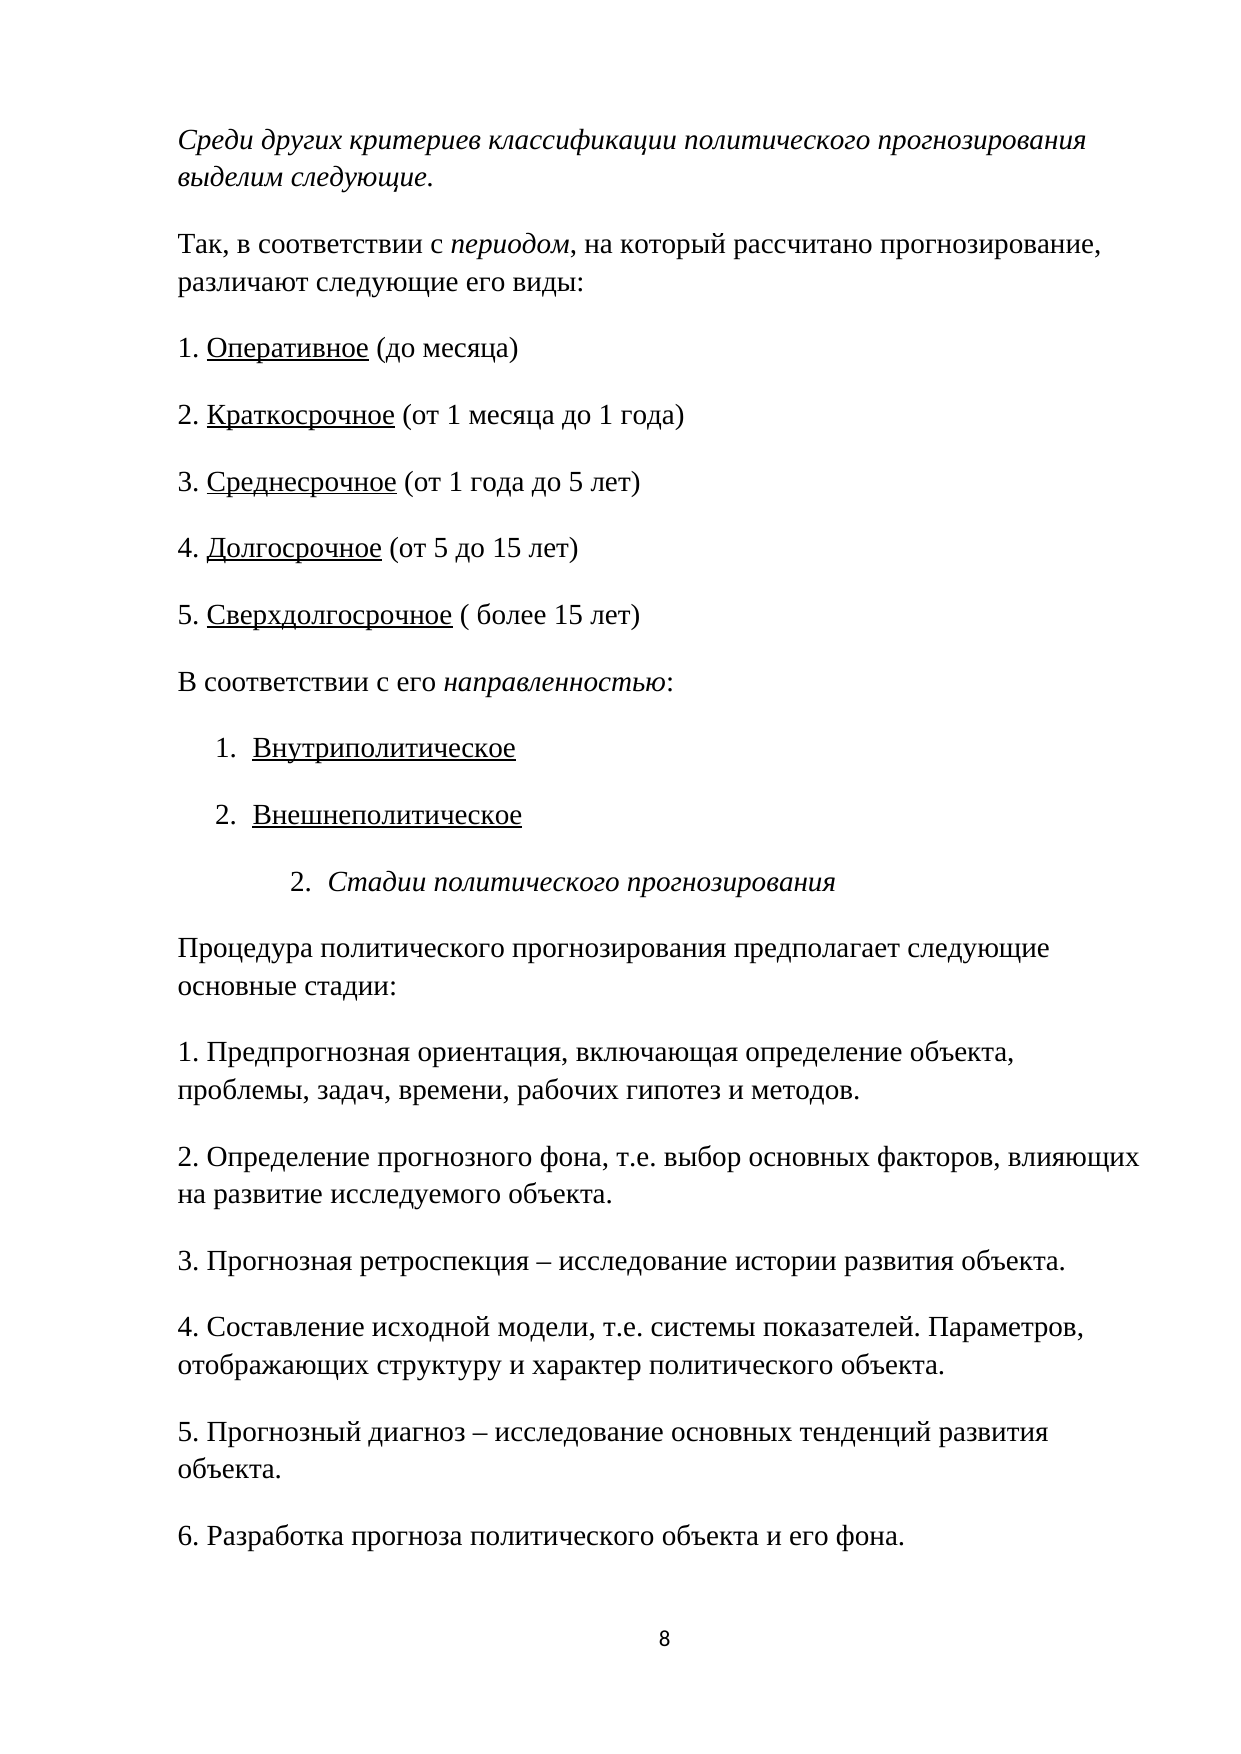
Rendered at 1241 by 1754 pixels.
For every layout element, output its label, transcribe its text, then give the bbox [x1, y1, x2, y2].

text Среди других критериев классификации политического прогнозирования выделим следующие. [177, 118, 1152, 193]
list Стадии политического прогнозирования [290, 860, 1152, 897]
text 4. Долгосрочное (от 5 до 15 лет) [177, 526, 1152, 564]
text В соответствии с его направленностью: [177, 660, 1152, 697]
text Так, в соответствии с периодом, на который рассчитано прогнозирование, различают следующие его виды: [177, 222, 1152, 297]
text 6. Разработка прогноза политического объекта и его фона. [177, 1514, 1152, 1551]
text 5. Сверхдолгосрочное ( более 15 лет) [177, 593, 1152, 631]
text 4. Составление исходной модели, т.е. системы показателей. Параметров, отображающих структуру и характер политического объекта. [177, 1306, 1152, 1381]
list Внутриполитическое [215, 726, 1152, 764]
text Процедура политического прогнозирования предполагает следующие основные стадии: [177, 926, 1152, 1001]
text 3. Прогнозная ретроспекция – исследование истории развития объекта. [177, 1239, 1152, 1276]
text 1. Оперативное (до месяца) [177, 326, 1152, 364]
text 1. Предпрогнозная ориентация, включающая определение объекта, проблемы, задач, времени, рабочих гипотез и методов. [177, 1031, 1152, 1106]
text 2. Определение прогнозного фона, т.е. выбор основных факторов, влияющих на развитие исследуемого объекта. [177, 1135, 1152, 1210]
text 5. Прогнозный диагноз – исследование основных тенденций развития объекта. [177, 1410, 1152, 1485]
text 2. Краткосрочное (от 1 месяца до 1 года) [177, 393, 1152, 431]
list Внешнеполитическое [215, 793, 1152, 831]
text 3. Среднесрочное (от 1 года до 5 лет) [177, 460, 1152, 497]
